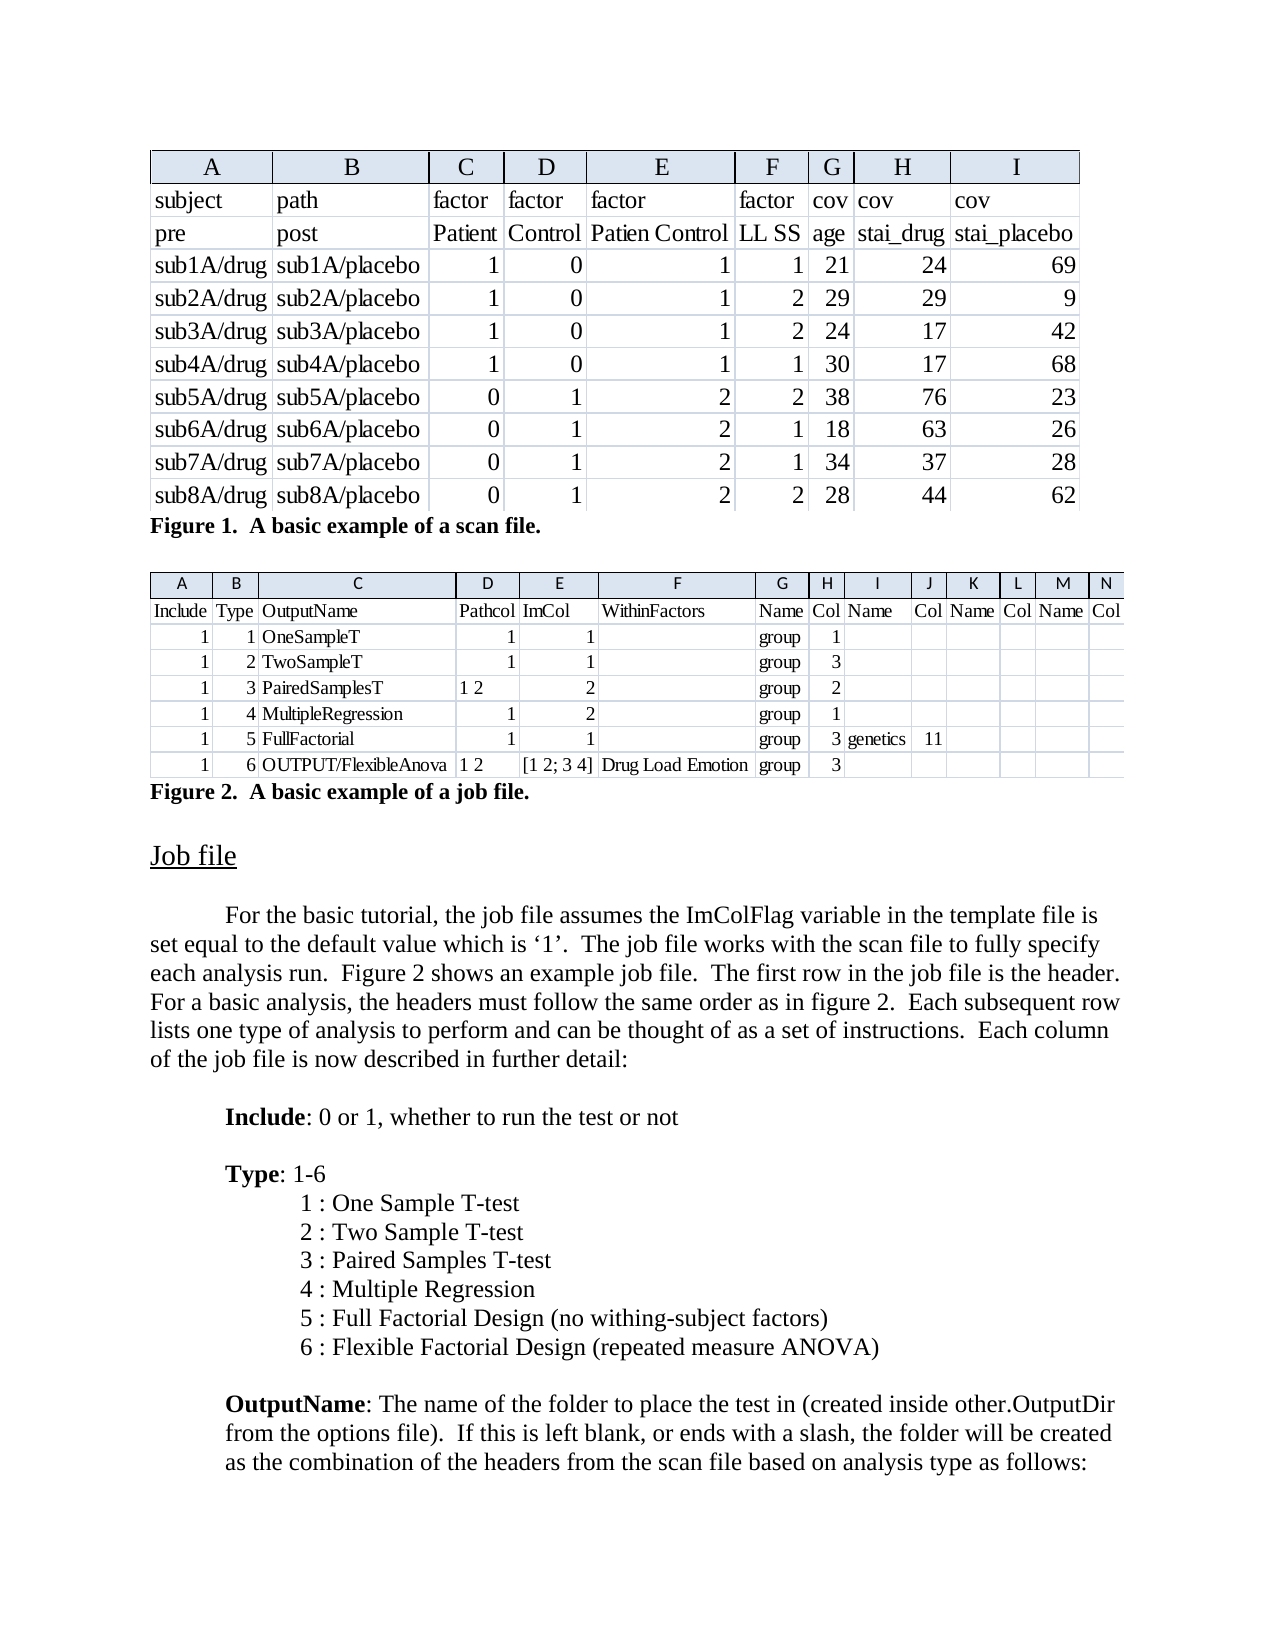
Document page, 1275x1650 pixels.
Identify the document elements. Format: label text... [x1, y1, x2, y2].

text 4 : Multiple Regression [150, 1274, 1125, 1303]
text OutputName: The name of the folder to place the test in (created inside other.OutputDir from the options file). If this is left blank, or ends with a slash, the folder will be created as the combination of the headers from the scan file based on analysis type as follows: [225, 1389, 1125, 1476]
text Include: 0 or 1, whether to run the test or not [150, 1102, 1125, 1131]
text Type: 1-6 [150, 1159, 1125, 1188]
text Job file [150, 838, 1125, 872]
text 3 : Paired Samples T-test [150, 1246, 1125, 1274]
text Figure 1. A basic example of a scan file. [150, 512, 1125, 539]
text Figure 2. A basic example of a job file. [150, 778, 1125, 805]
text 6 : Flexible Factorial Design (repeated measure ANOVA) [150, 1332, 1125, 1361]
text 2 : Two Sample T-test [150, 1217, 1125, 1246]
text For the basic tutorial, the job file assumes the ImColFlag variable in the template file is set equal to the default value which is ‘1’. The job file works with the scan file to fully specify each analysis run. Figure 2 shows an example job file. The first row in the job file is the header. For a basic analysis, the headers must follow the same order as in figure 2. Each subsequent row lists one type of analysis to perform and can be thought of as a set of instructions. Each column of the job file is now described in further detail: [150, 901, 1125, 1073]
text 1 : One Sample T-test [150, 1188, 1125, 1217]
text 5 : Full Factorial Design (no withing-subject factors) [150, 1303, 1125, 1332]
